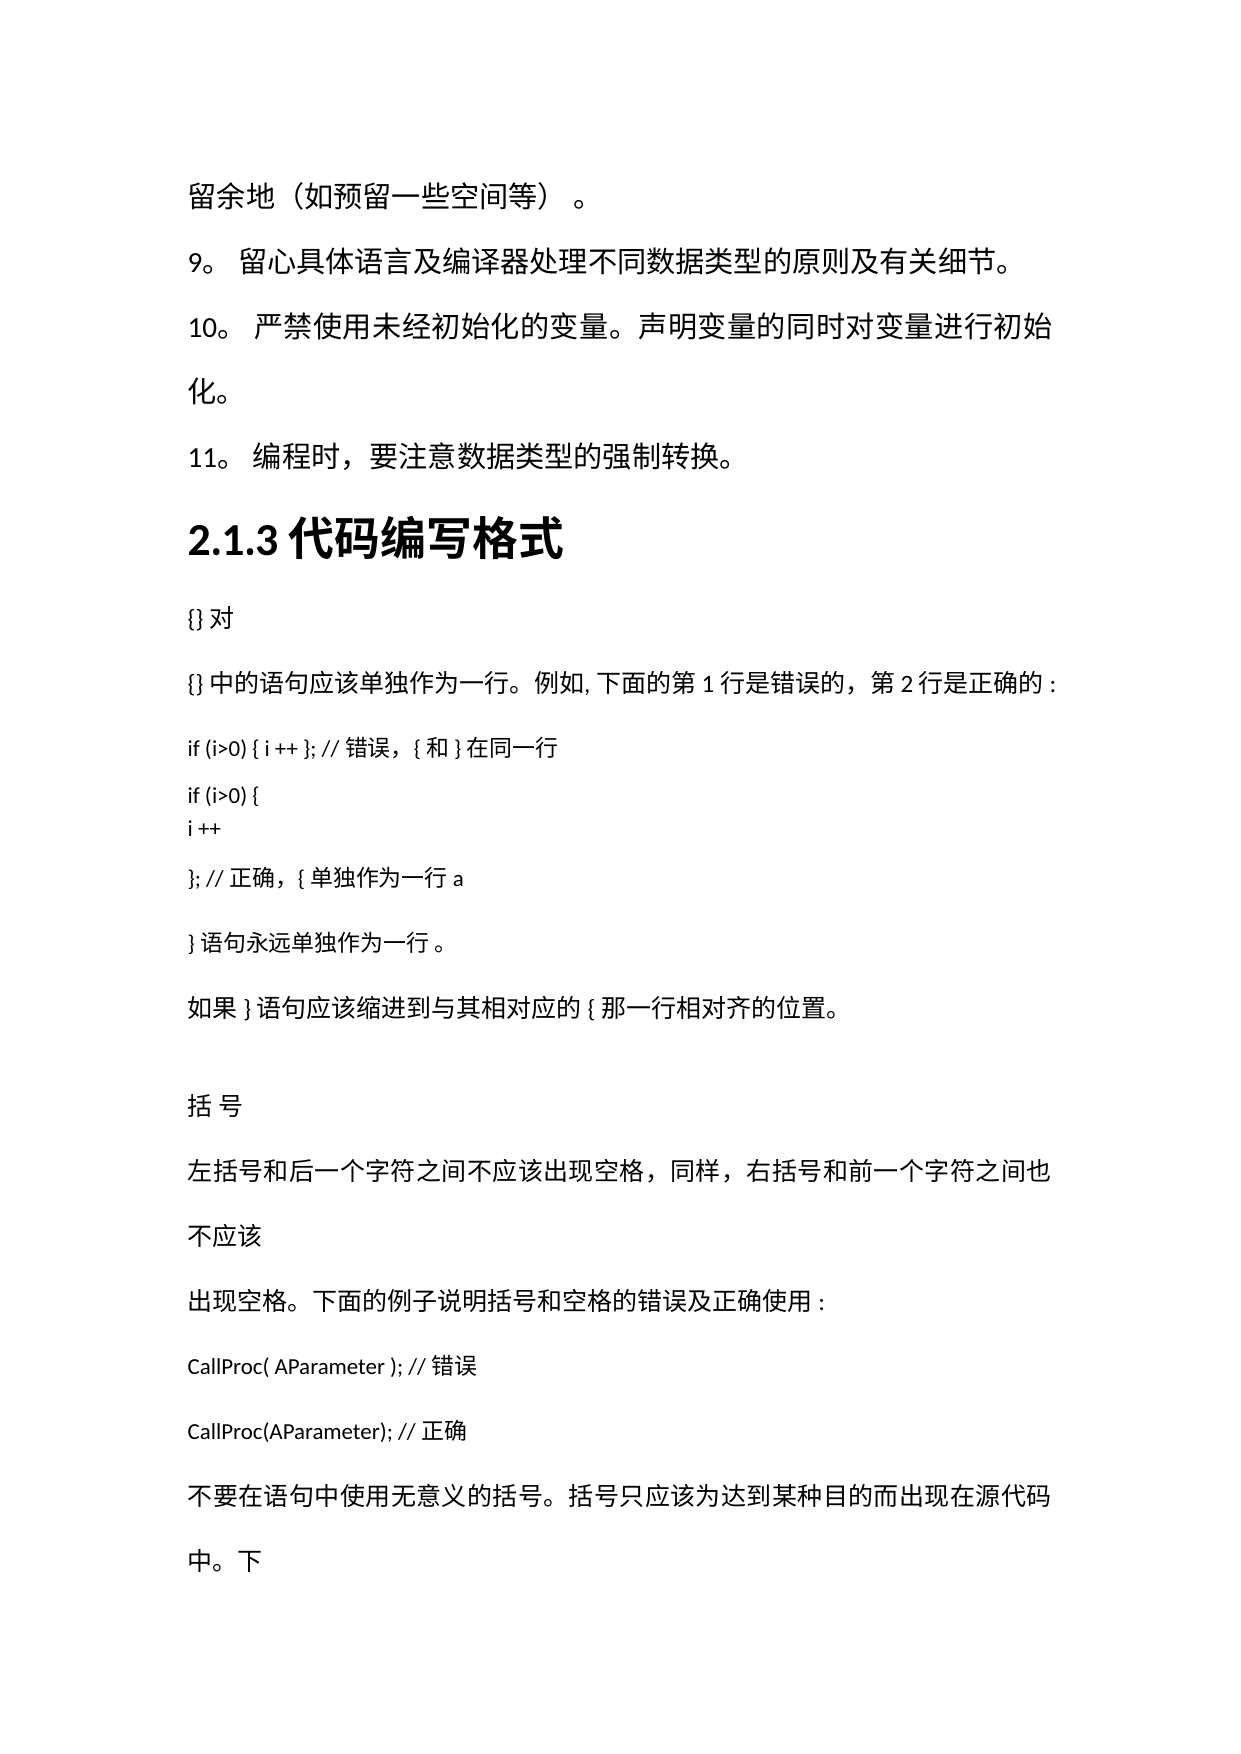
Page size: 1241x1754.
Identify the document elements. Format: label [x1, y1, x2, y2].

text [187, 162, 1053, 1592]
